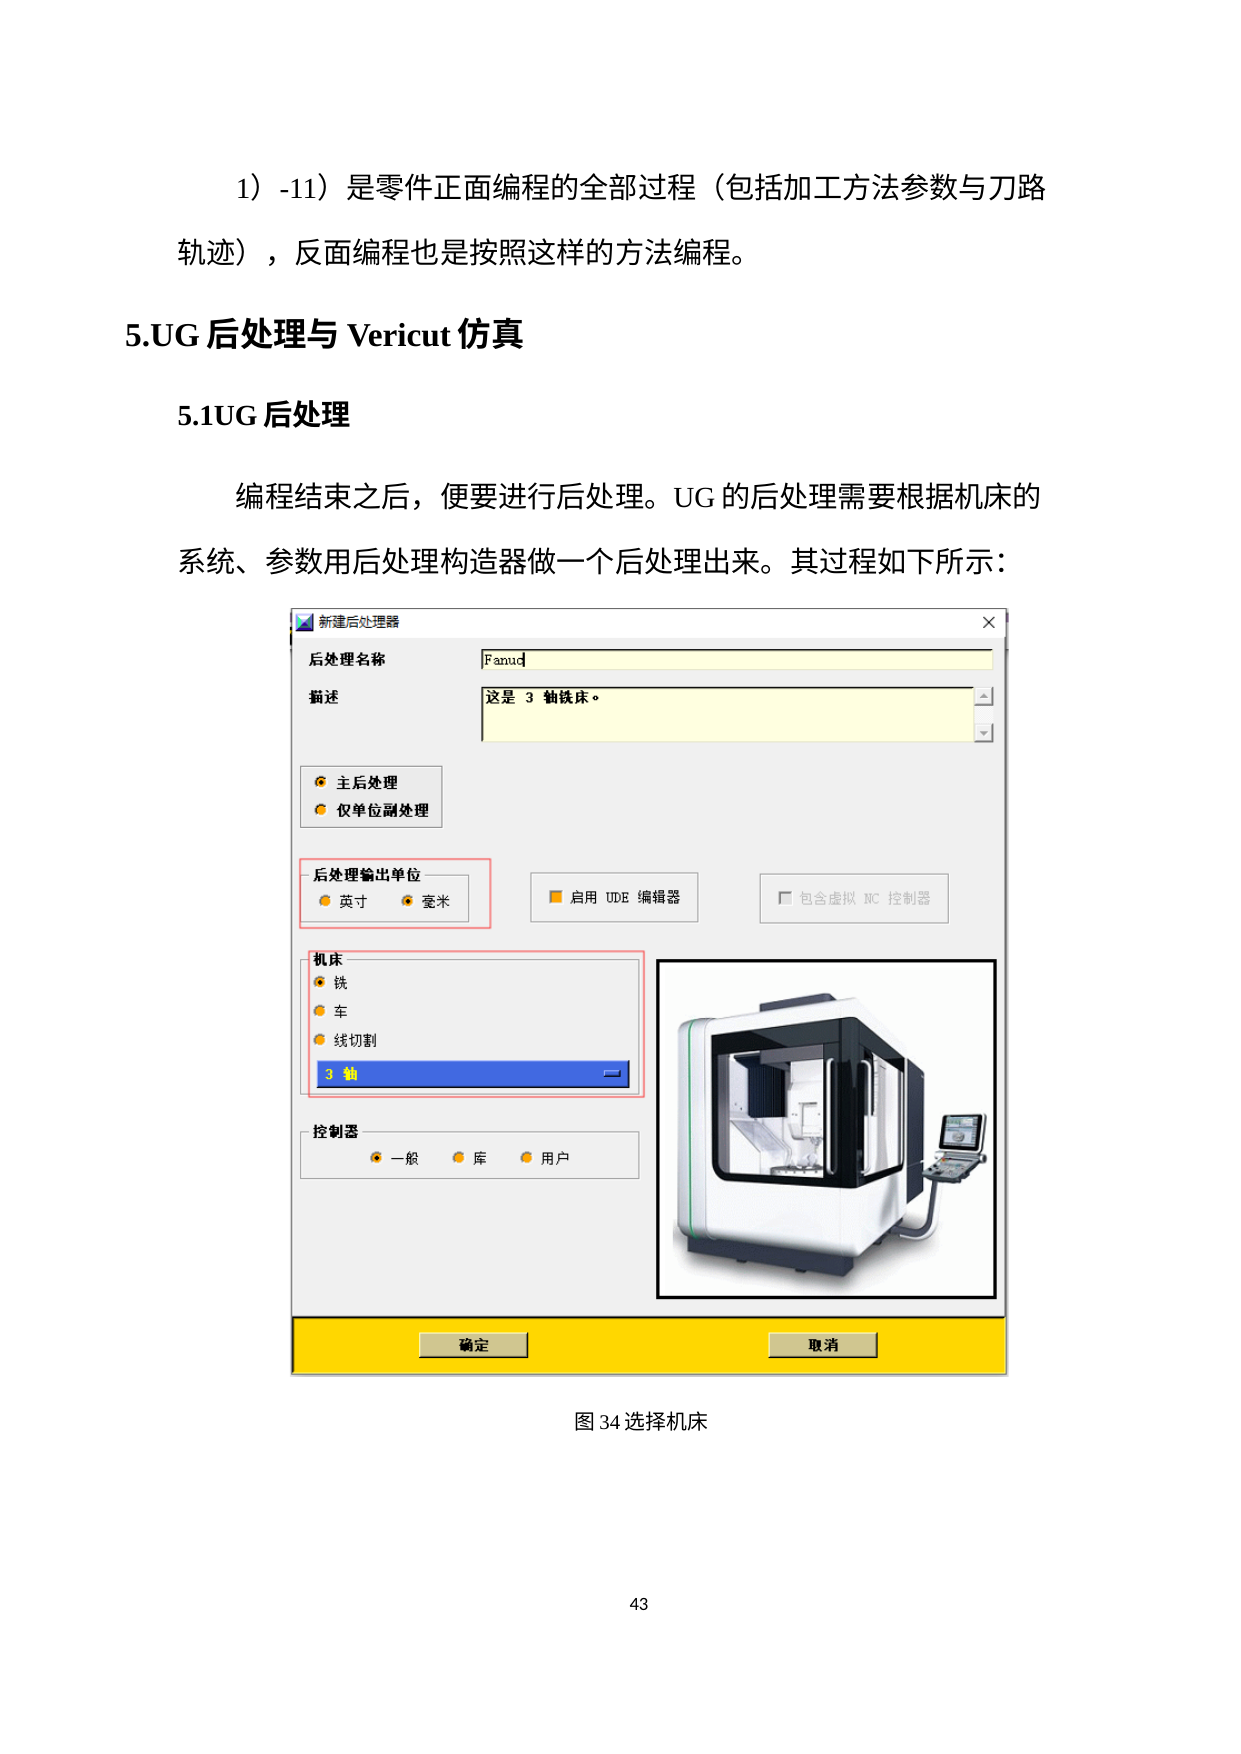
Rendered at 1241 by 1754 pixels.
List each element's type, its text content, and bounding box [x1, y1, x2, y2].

text 编程结束之后，便要进行后处理。UG的后处理需要根据机床的系统、参数用后处理构造器做一个后处理出来。其过程如下所示： [177, 462, 1063, 592]
subtitle 5.1UG后处理 [177, 381, 1063, 446]
subtitle 5.UG后处理与Vericut仿真 [125, 299, 1063, 364]
picture [289, 608, 1009, 1377]
text 1）-11）是零件正面编程的全部过程（包括加工方法参数与刀路轨迹），反面编程也是按照这样的方法编程。 [177, 153, 1063, 283]
